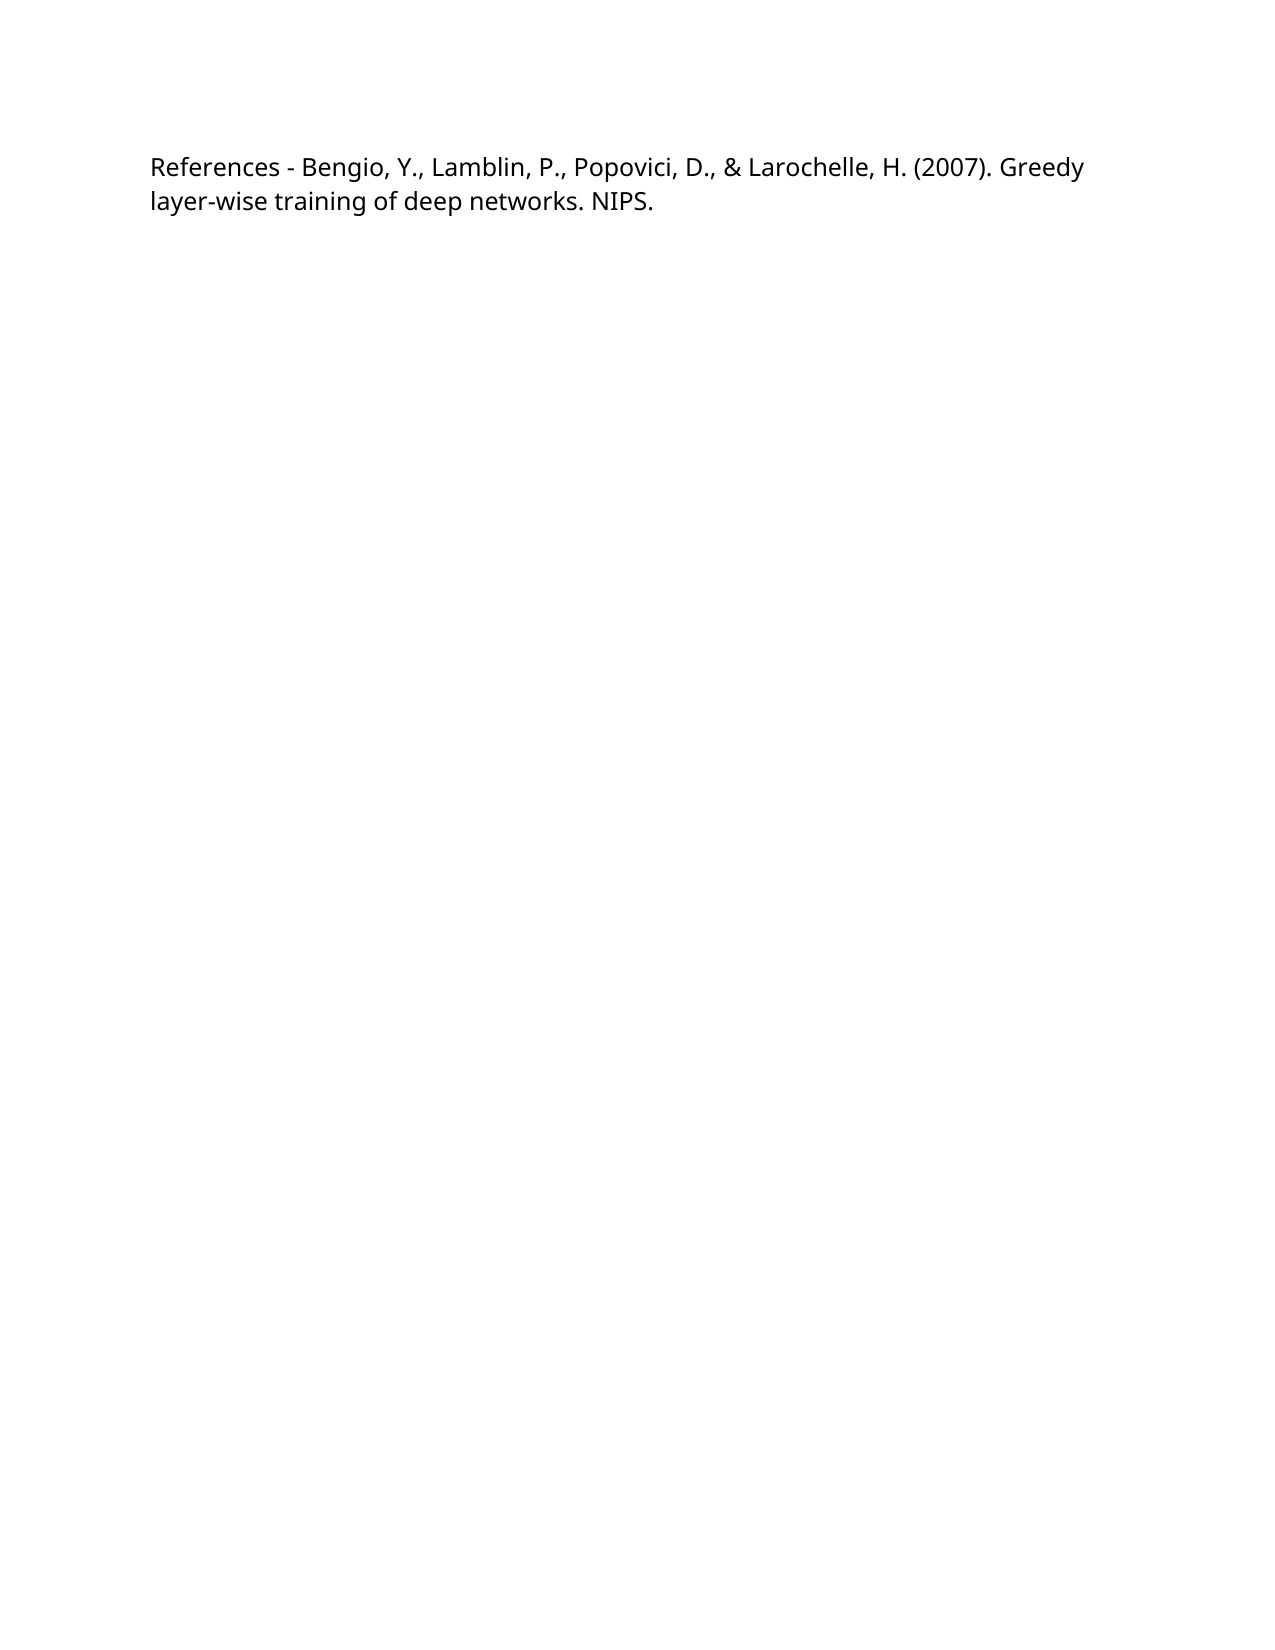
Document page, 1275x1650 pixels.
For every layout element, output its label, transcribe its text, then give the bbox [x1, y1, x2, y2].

text References - Bengio, Y., Lamblin, P., Popovici, D., & Larochelle, H. (2007). Greedy layer-wise training of deep networks. NIPS. [150, 150, 1125, 218]
